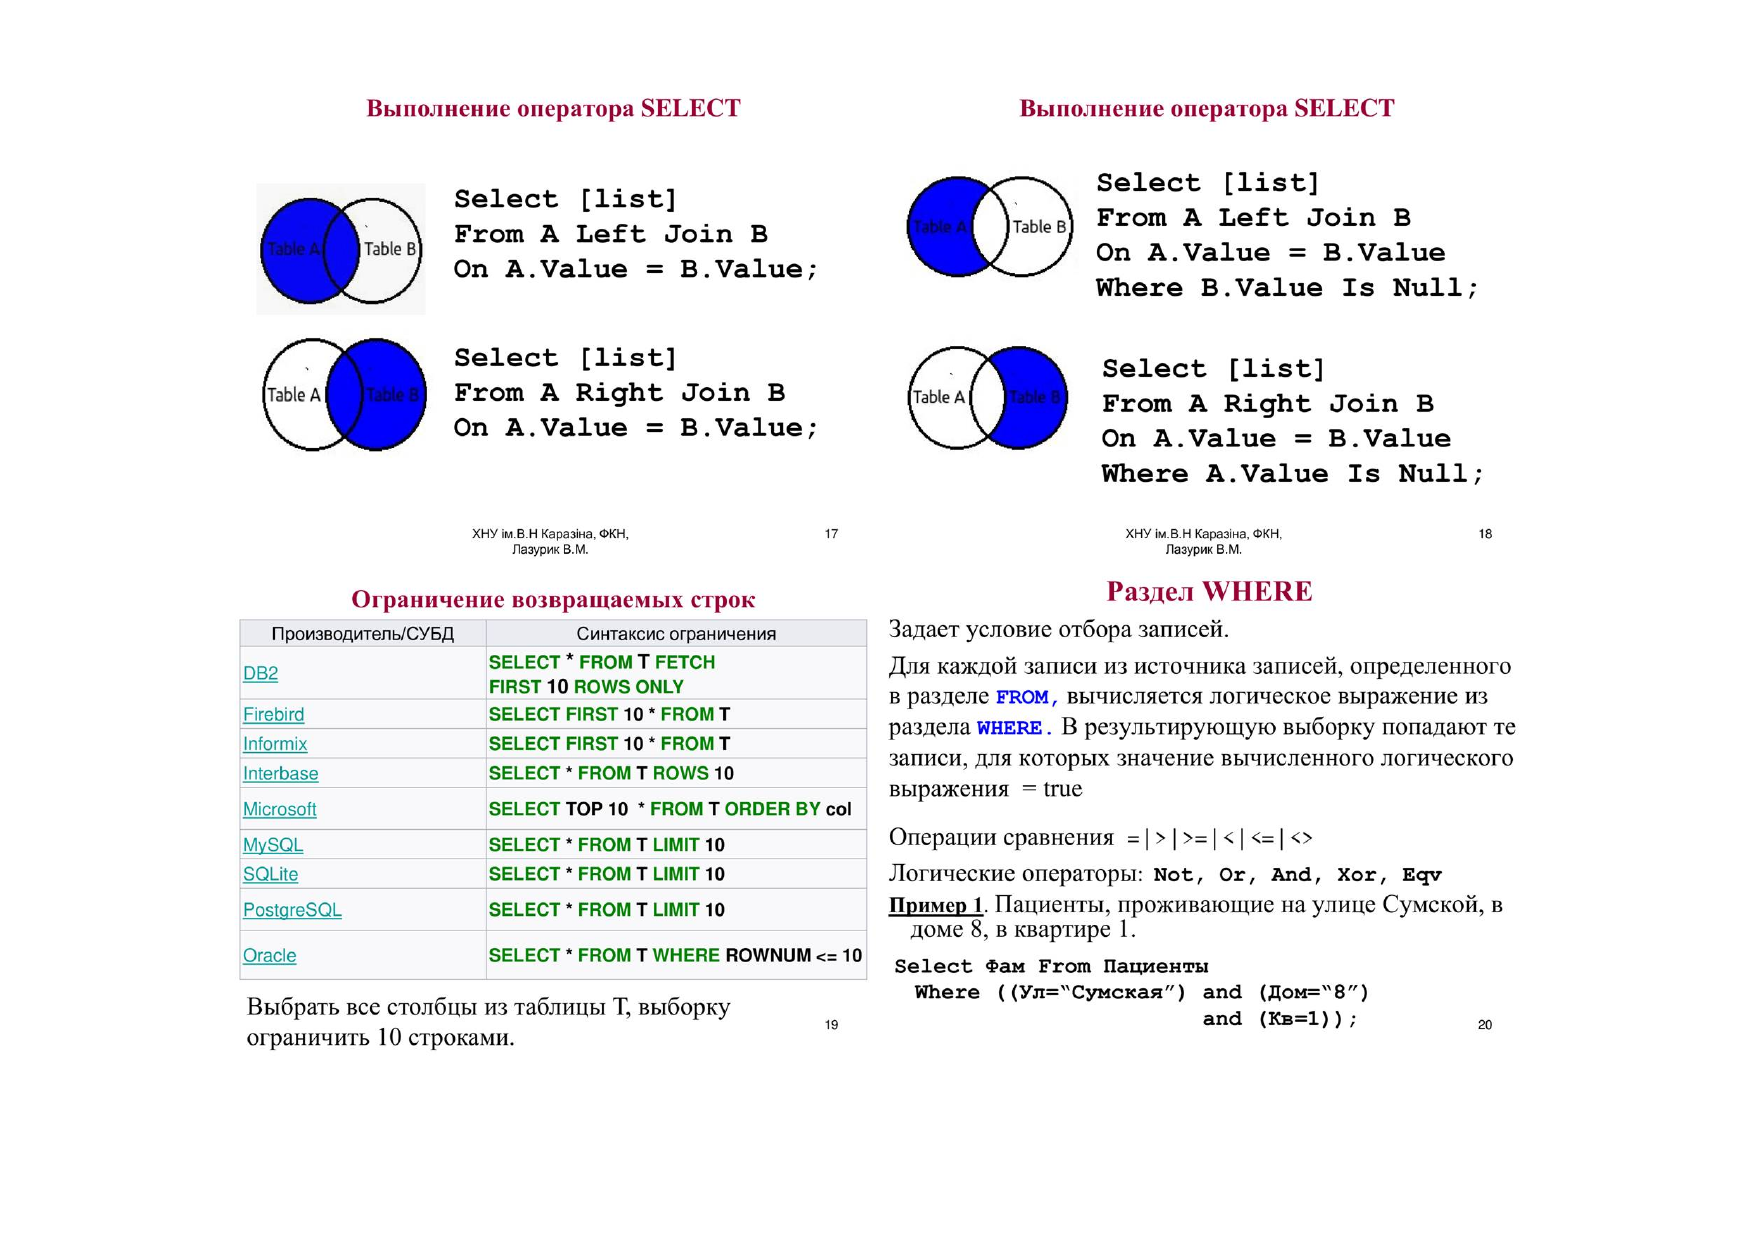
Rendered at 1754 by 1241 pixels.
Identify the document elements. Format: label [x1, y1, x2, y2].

picture [223, 75, 1531, 1057]
